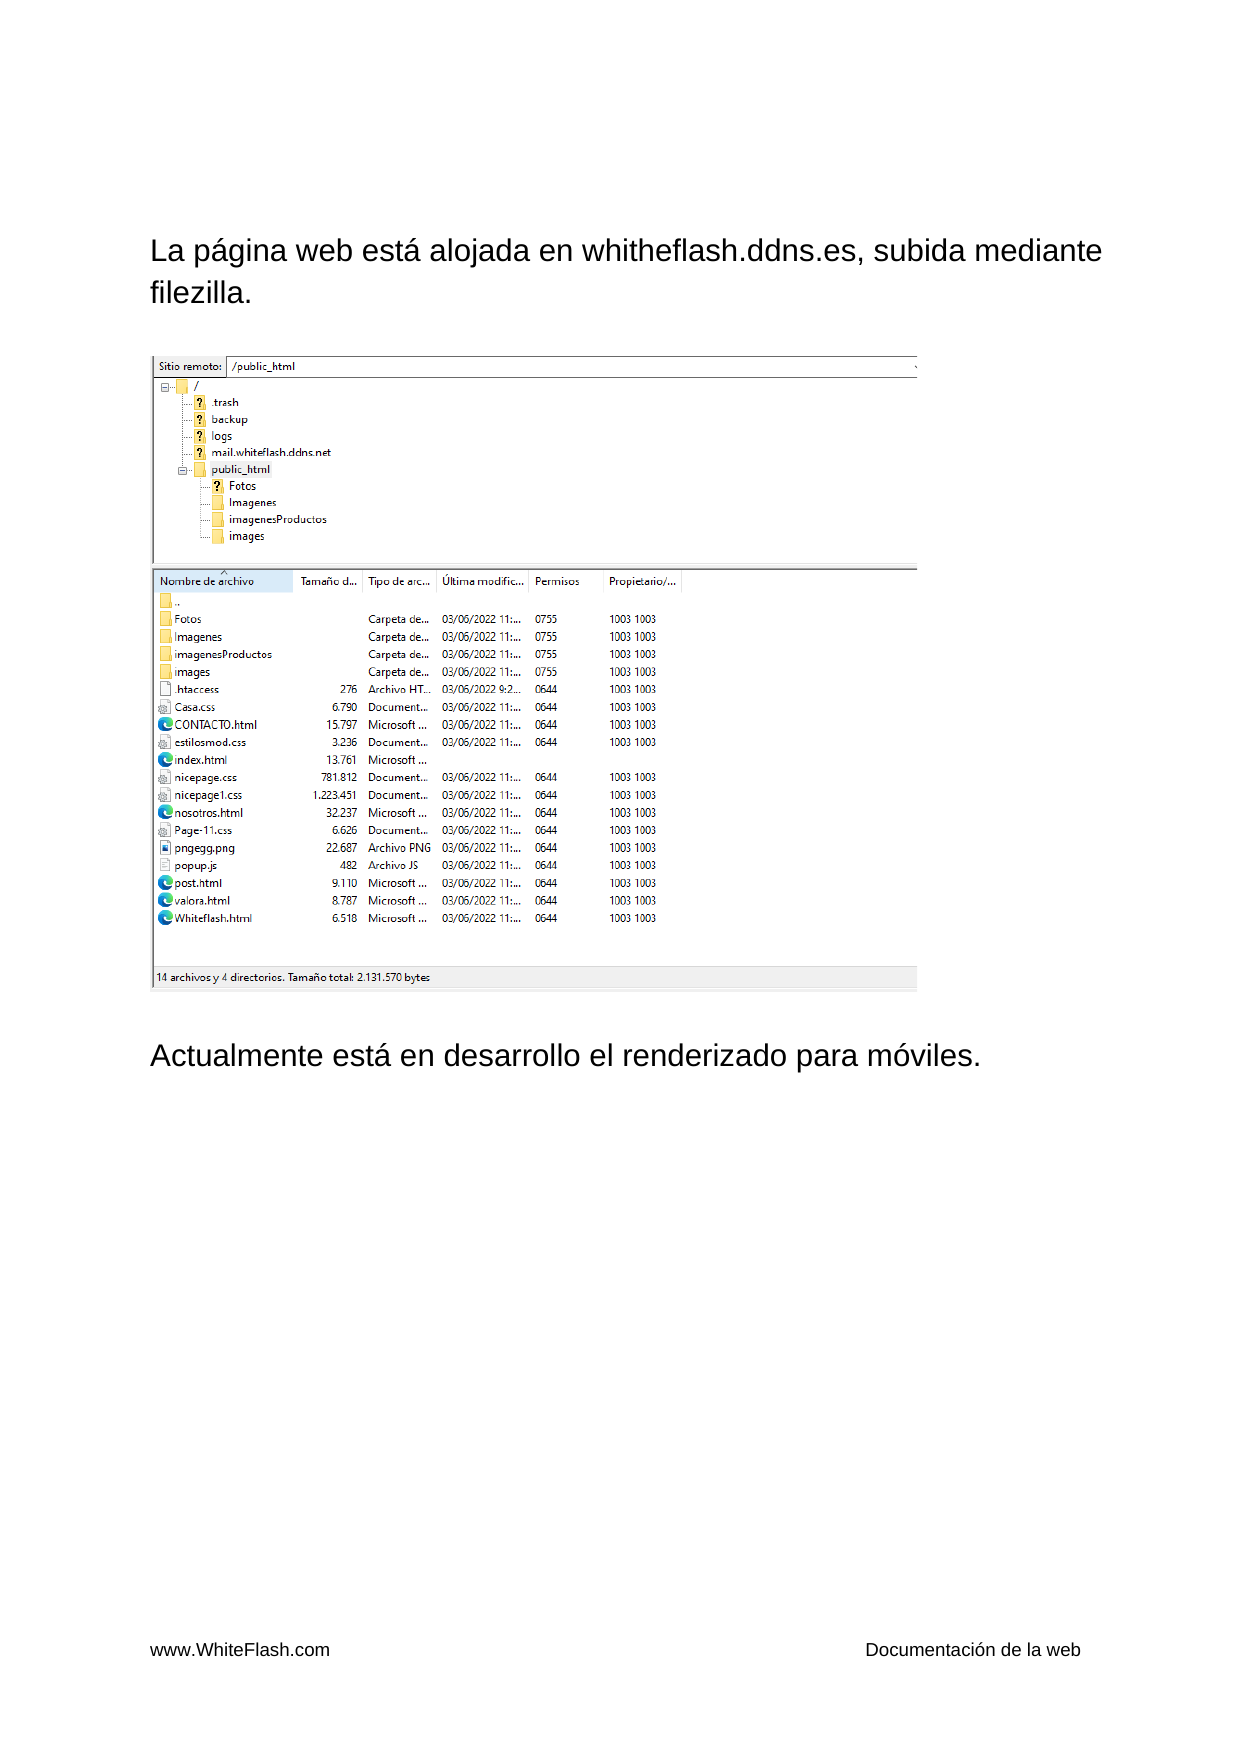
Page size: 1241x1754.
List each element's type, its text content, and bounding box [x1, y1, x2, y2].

text Actualmente está en desarrollo el renderizado para móviles. [150, 1037, 1153, 1073]
picture [150, 356, 918, 992]
text La página web está alojada en whitheflash.ddns.es, subida mediante filezilla. [150, 232, 1153, 310]
